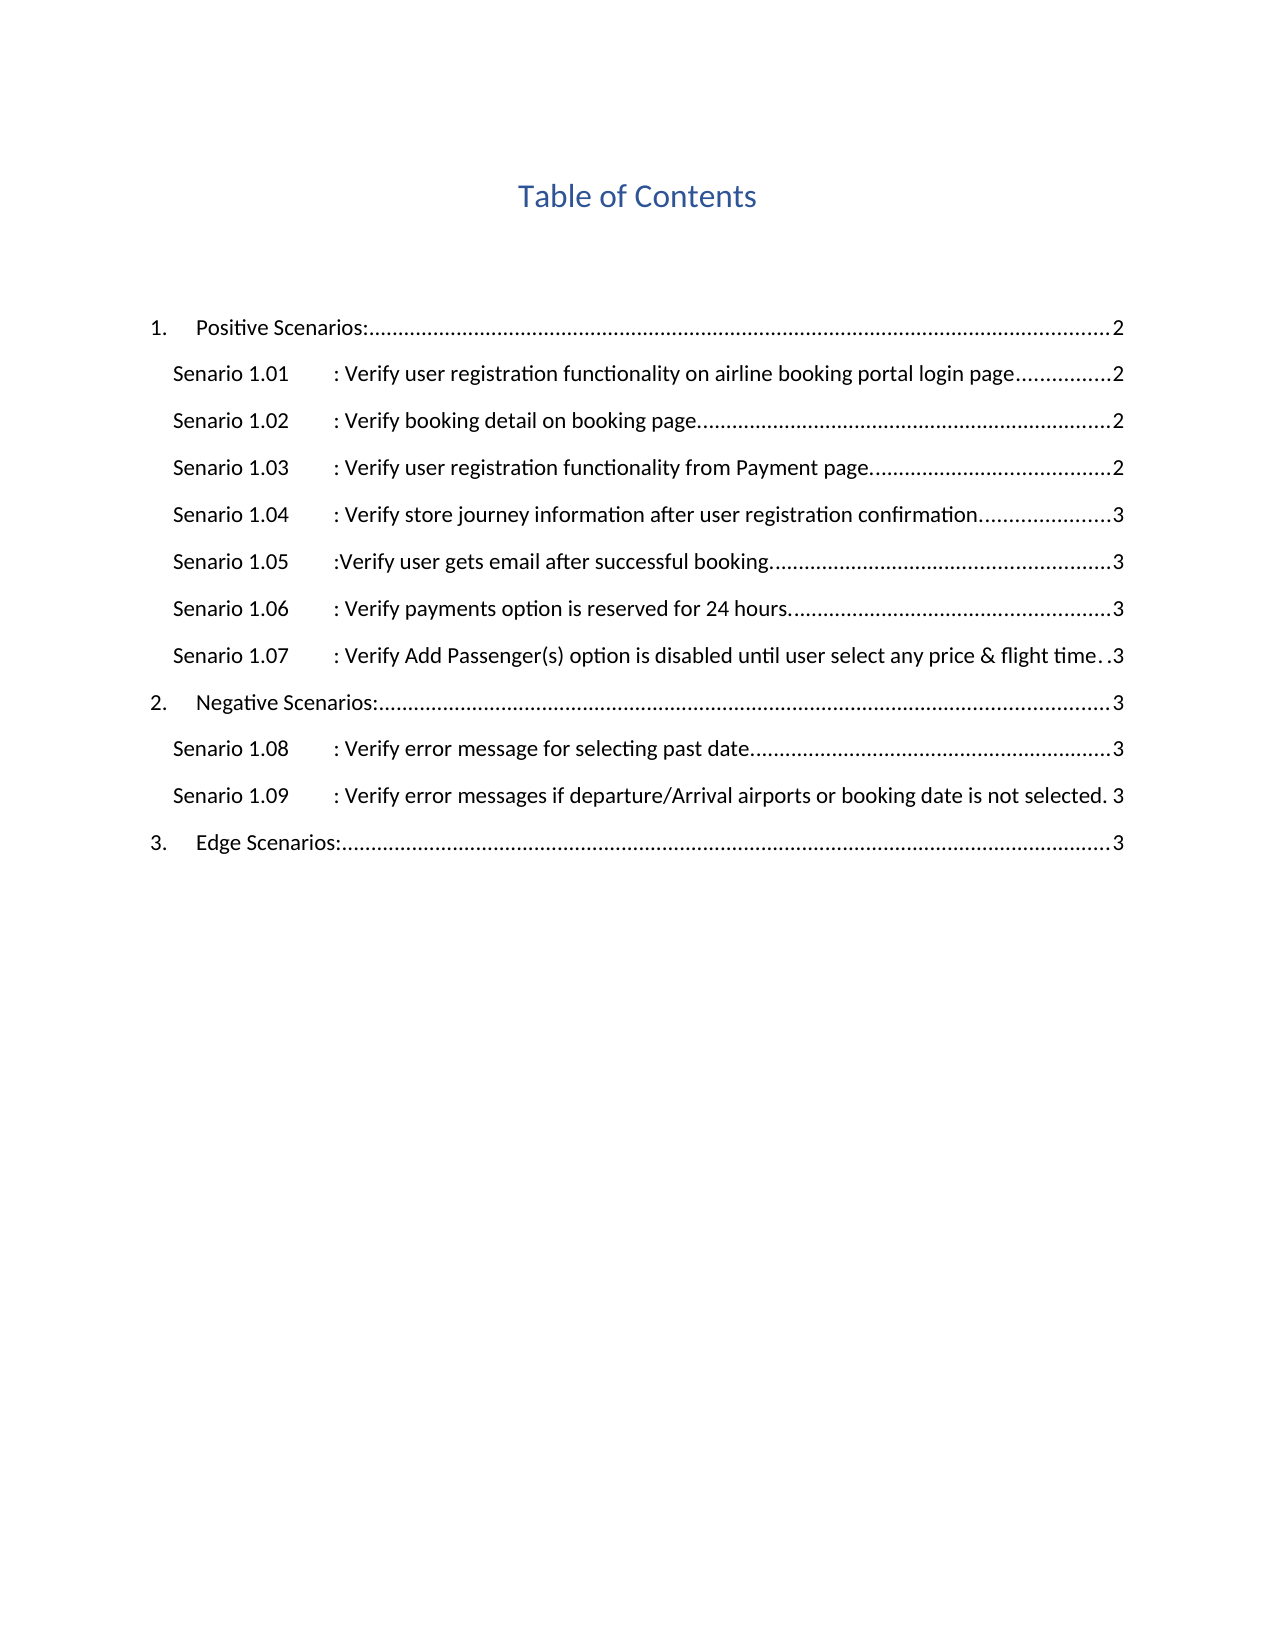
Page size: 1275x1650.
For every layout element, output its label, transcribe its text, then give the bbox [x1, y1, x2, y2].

text Senario 1.02 : Verify booking detail on booking page. 2 [173, 406, 1125, 434]
text Senario 1.08 : Verify error message for selecting past date. 3 [173, 734, 1125, 763]
text Senario 1.03 : Verify user registration functionality from Payment page. 2 [173, 453, 1125, 481]
text 3. Edge Scenarios: 3 [150, 828, 1125, 856]
text Senario 1.04 : Verify store journey information after user registration confirmation. 3 [173, 500, 1125, 528]
subtitle Table of Contents [150, 175, 1125, 216]
text Senario 1.01 : Verify user registration functionality on airline booking portal login page 2 [173, 359, 1125, 388]
text Senario 1.09 : Verify error messages if departure/Arrival airports or booking date is not selected. 3 [173, 781, 1125, 809]
text 1. Positive Scenarios: 2 [150, 313, 1125, 341]
text 2. Negative Scenarios: 3 [150, 688, 1125, 716]
text Senario 1.05 :Verify user gets email after successful booking. 3 [173, 547, 1125, 575]
text Senario 1.06 : Verify payments option is reserved for 24 hours. 3 [173, 594, 1125, 622]
text Senario 1.07 : Verify Add Passenger(s) option is disabled until user select any price & flight time 3 [173, 641, 1125, 669]
